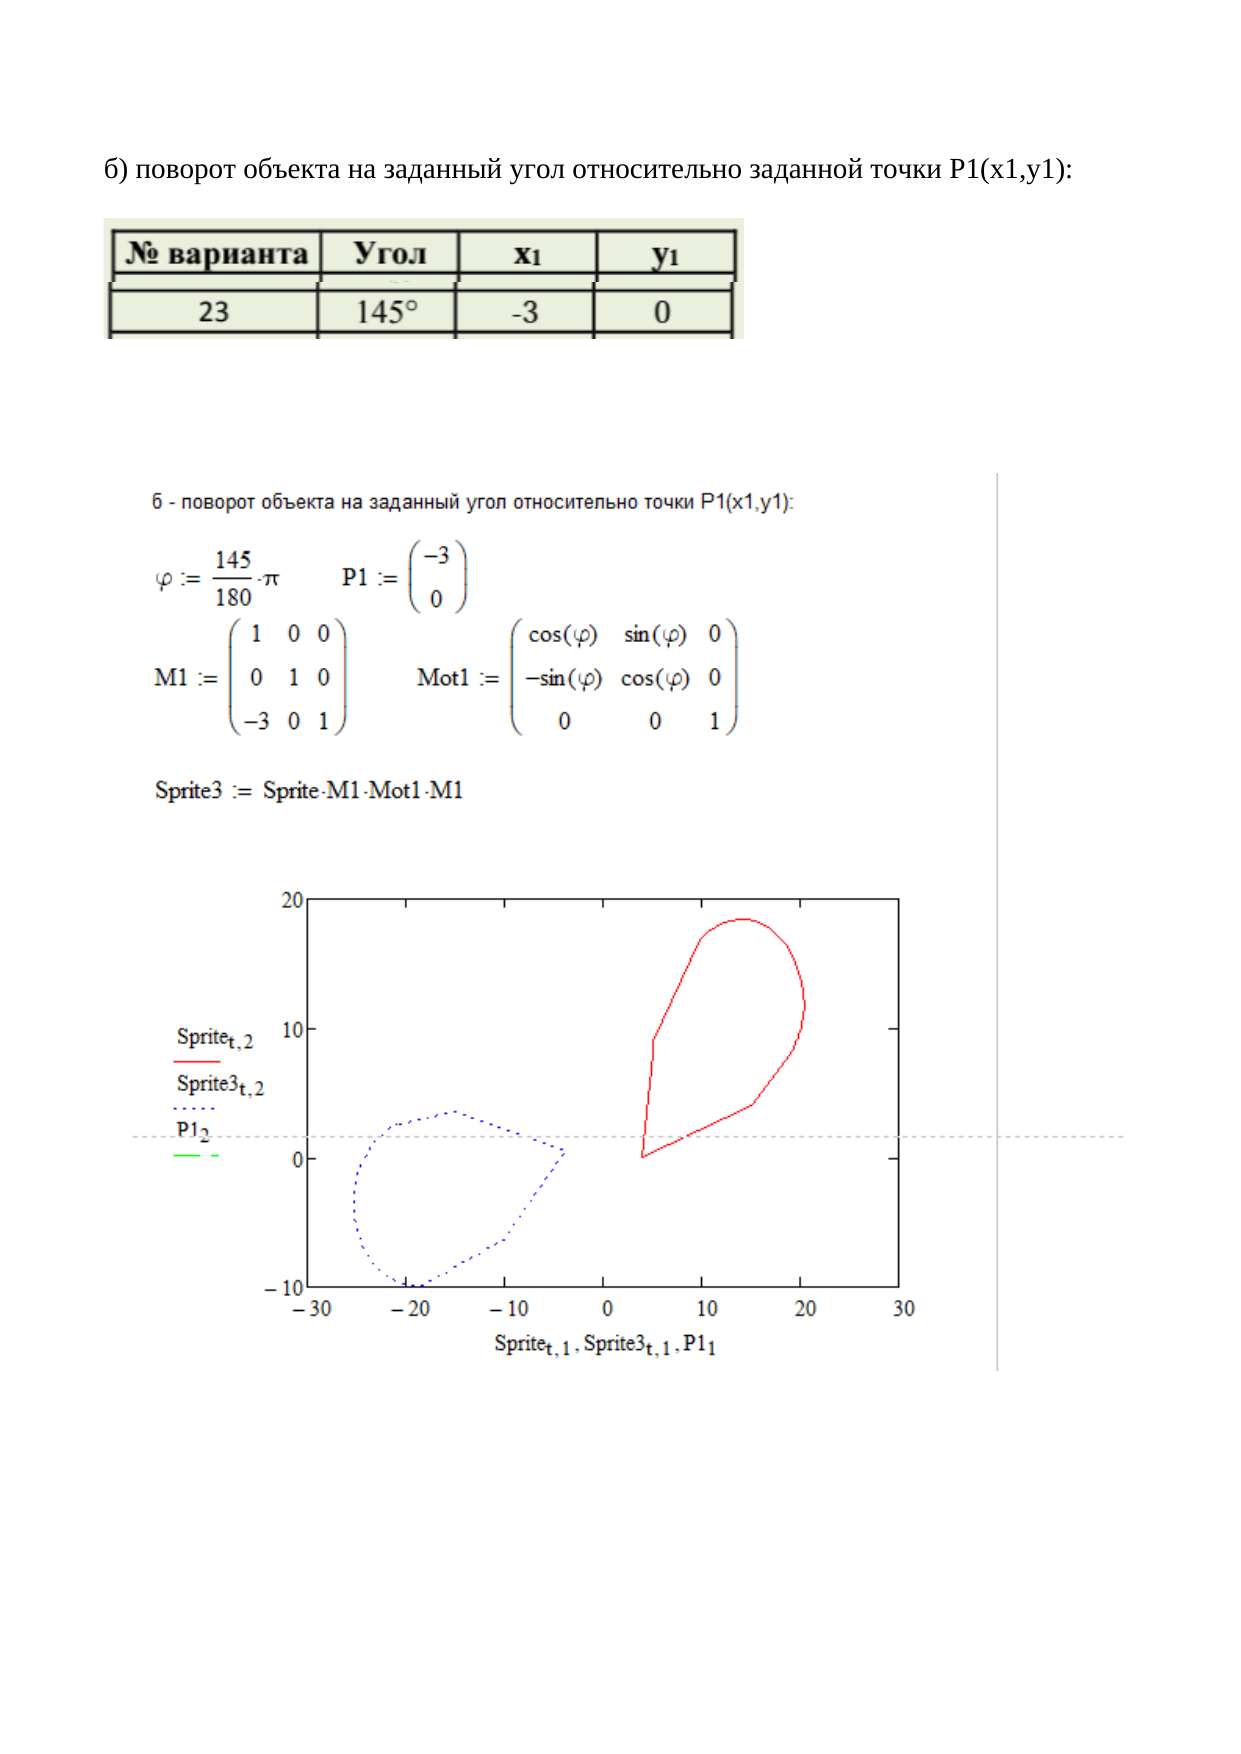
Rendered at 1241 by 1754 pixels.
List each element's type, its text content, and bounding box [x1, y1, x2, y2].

picture [130, 473, 1125, 1371]
text б) поворот объекта на заданный угол относительно заданной точки P1(x1,y1): [103, 152, 1152, 185]
picture [103, 218, 745, 339]
